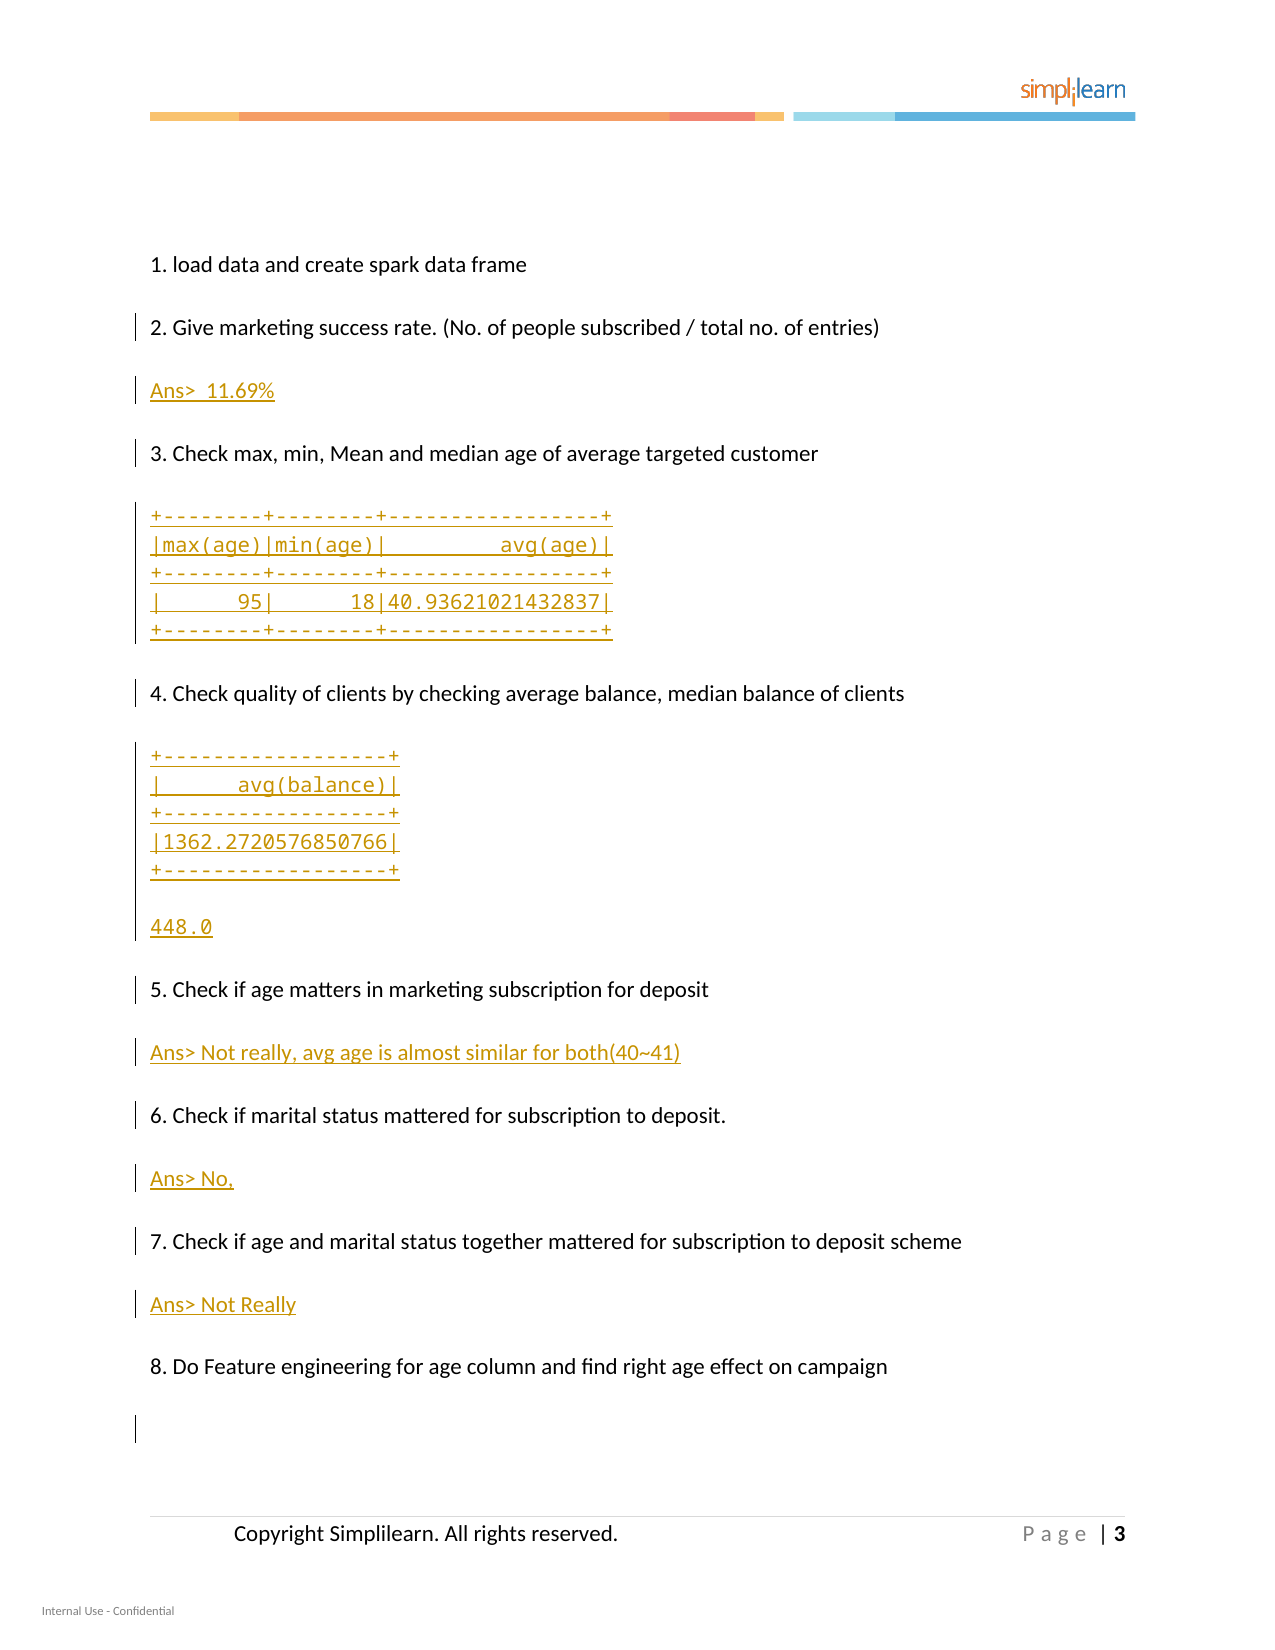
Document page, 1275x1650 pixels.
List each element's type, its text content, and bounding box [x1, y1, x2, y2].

text 4. Check quality of clients by checking average balance, median balance of clients [150, 679, 1125, 707]
picture [150, 75, 1136, 121]
text 5. Check if age matters in marketing subscription for deposit [150, 976, 1125, 1004]
text 8. Do Feature engineering for age column and find right age effect on campaign [150, 1352, 1125, 1381]
text 6. Check if marital status mattered for subscription to deposit. [150, 1101, 1125, 1129]
text 7. Check if age and marital status together mattered for subscription to deposit scheme [150, 1227, 1125, 1255]
text 3. Check max, min, Mean and median age of average targeted customer [150, 439, 1125, 467]
text 1. load data and create spark data frame [150, 250, 1125, 278]
text 2. Give marketing success rate. (No. of people subscribed / total no. of entries) [150, 313, 1125, 341]
